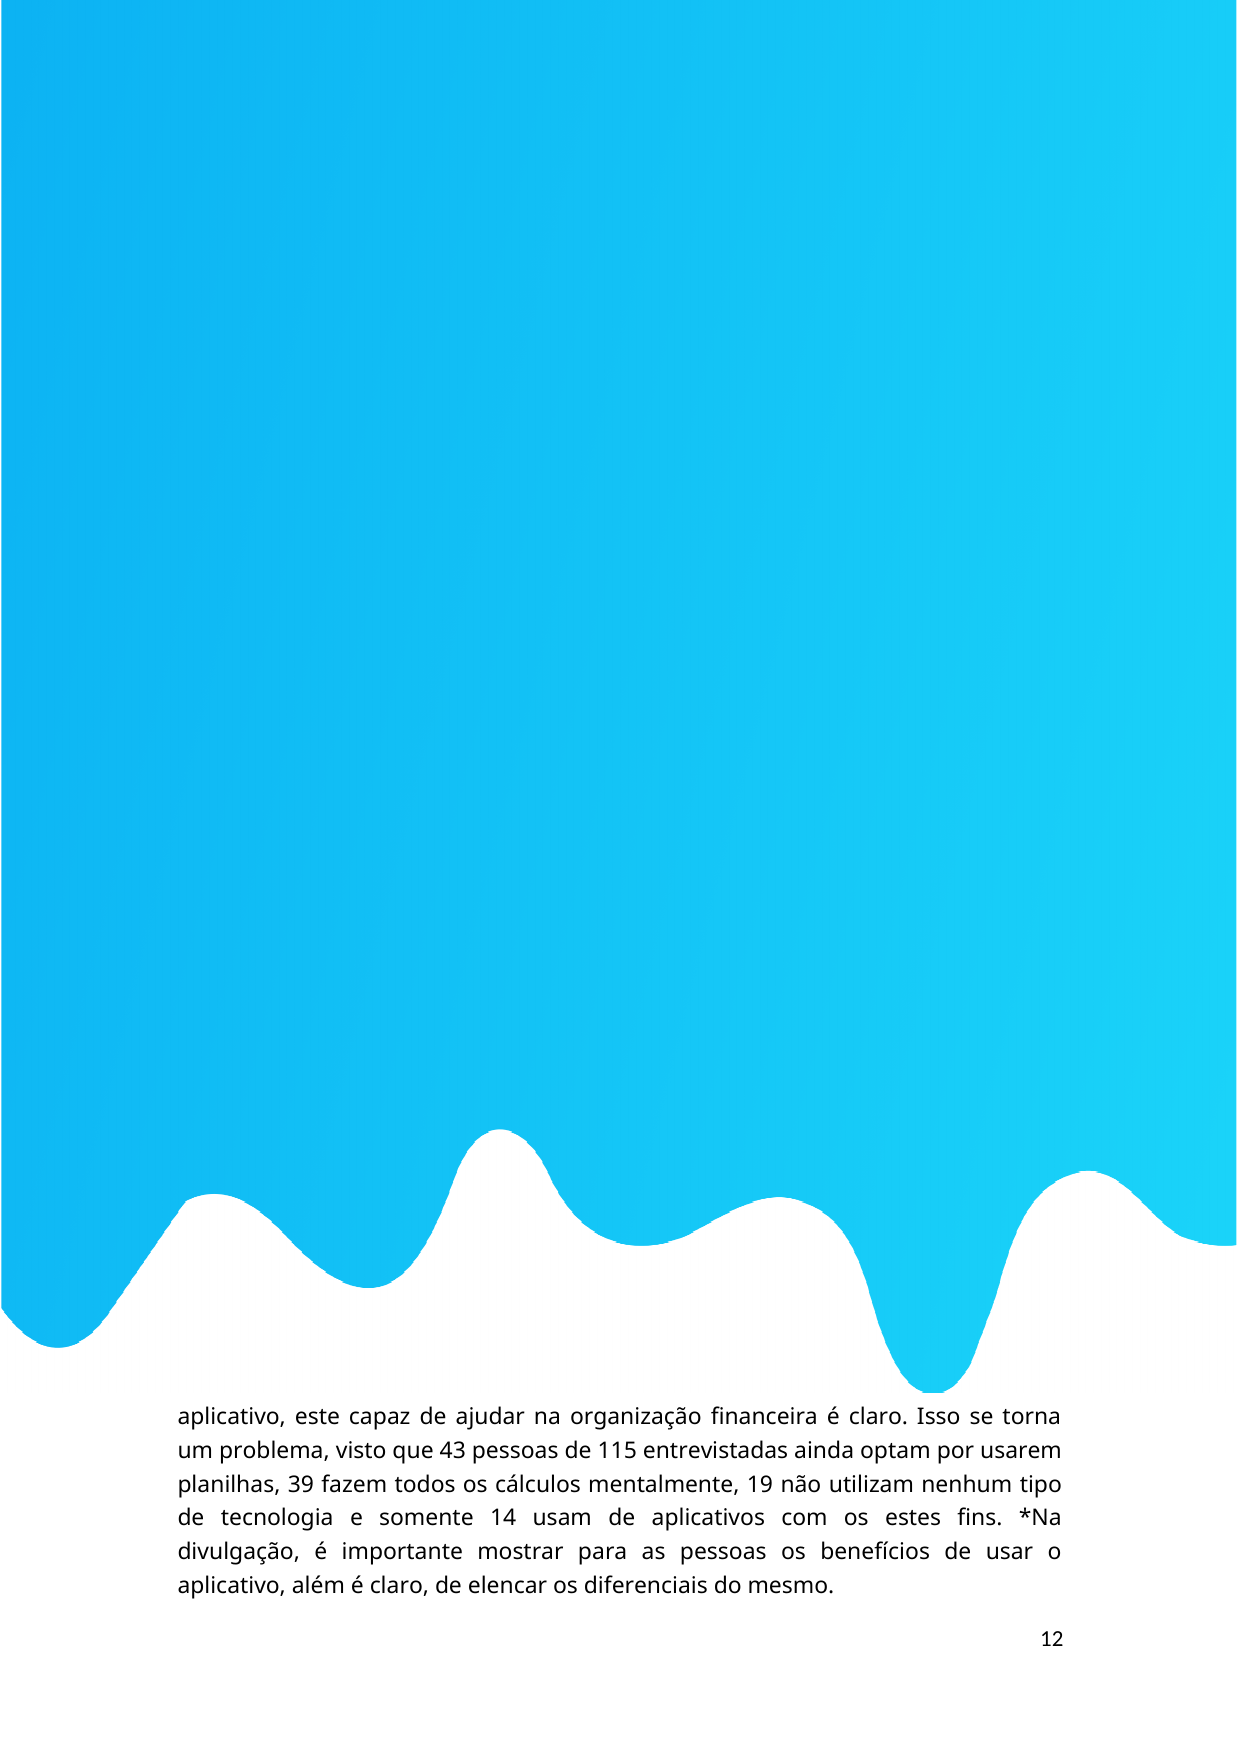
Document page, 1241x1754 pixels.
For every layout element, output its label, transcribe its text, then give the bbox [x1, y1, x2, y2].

picture [0, 0, 1236, 1391]
text F (Find out what you’re getting/Observe o resultado obtido): Um dos principais imprevistos na divulgação, talvez seja a relutância das pessoas de usar um aplicativo, este capaz de ajudar na organização financeira é claro. Isso se torna um problema, visto que 43 pessoas de 115 entrevistadas ainda optam por usarem planilhas, 39 fazem todos os cálculos mentalmente, 19 não utilizam nenhum tipo de tecnologia e somente 14 usam de aplicativos com os estes fins. *Na divulgação, é importante mostrar para as pessoas os benefícios de usar o aplicativo, além é claro, de elencar os diferenciais do mesmo. [177, 1391, 1063, 1600]
